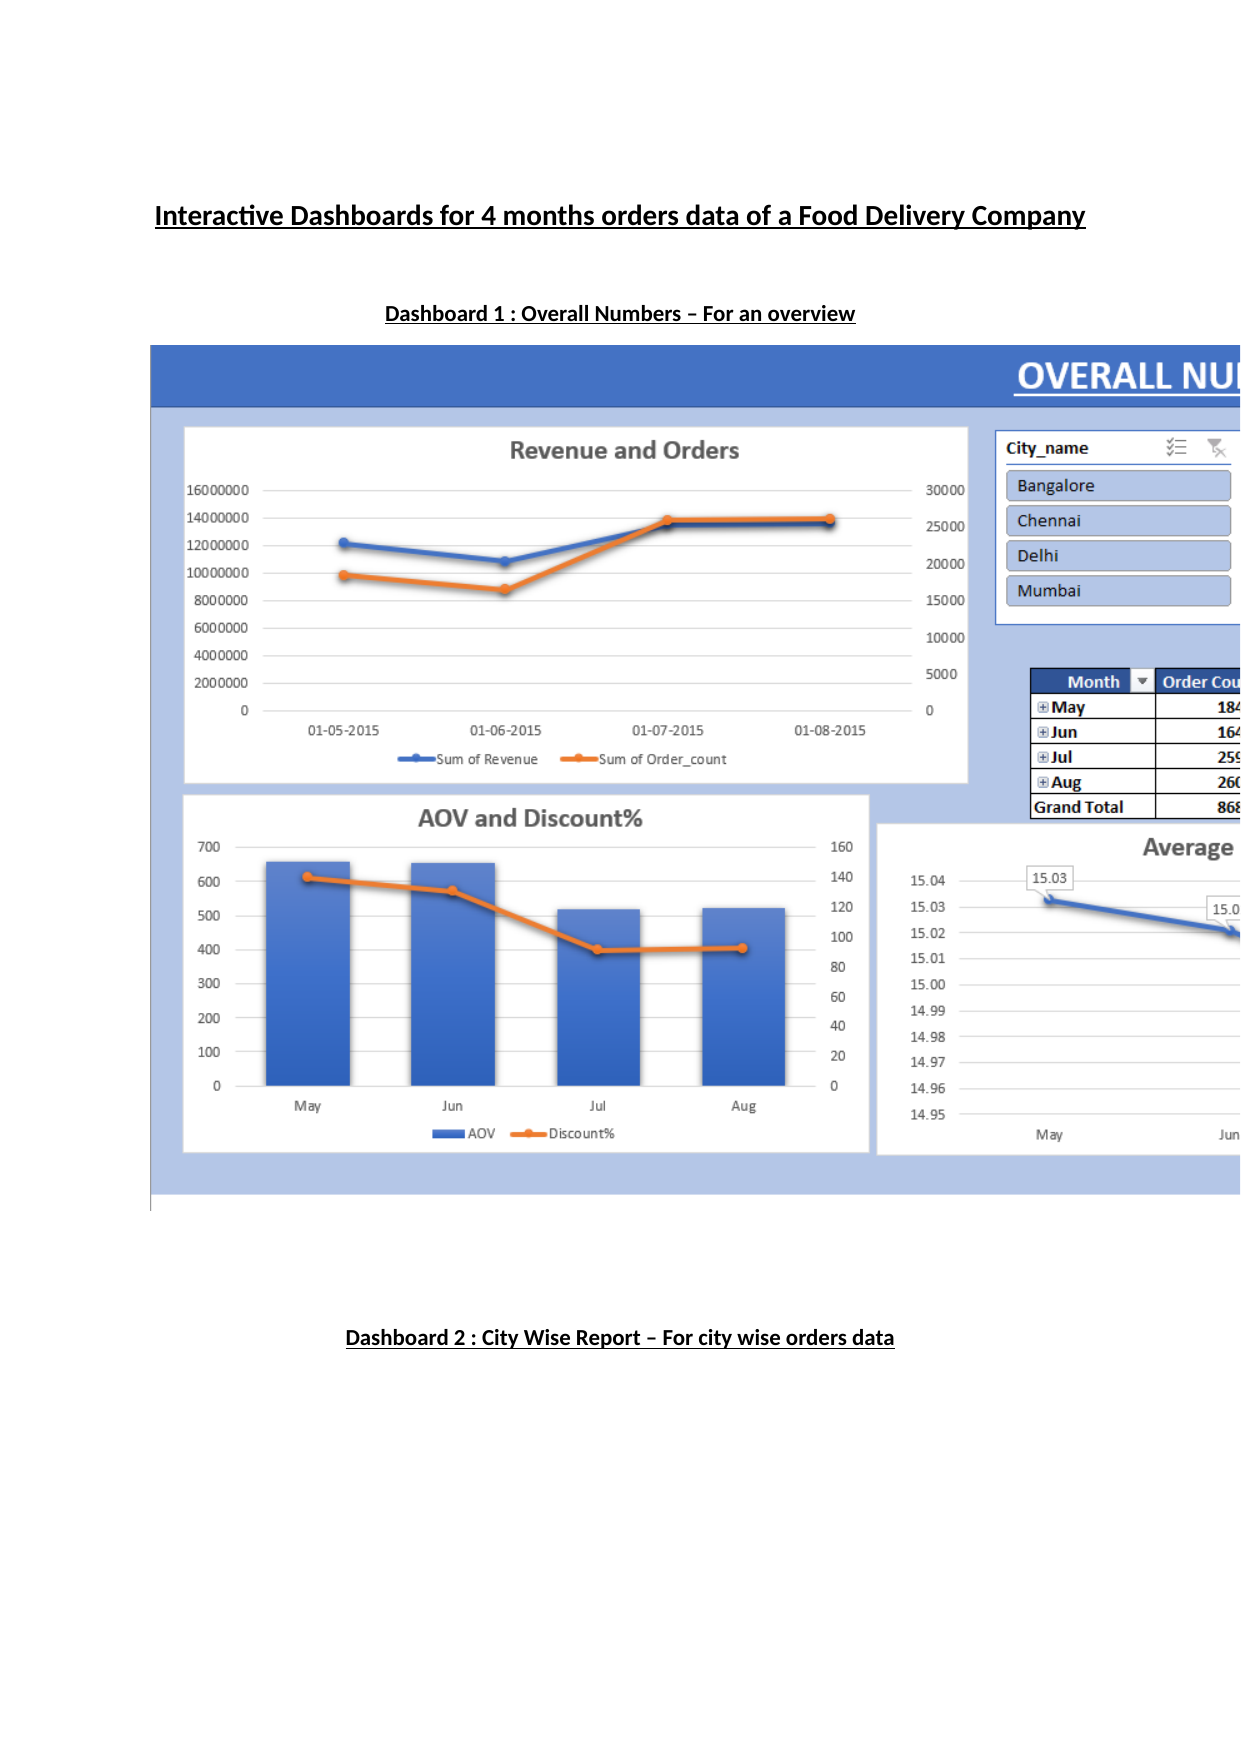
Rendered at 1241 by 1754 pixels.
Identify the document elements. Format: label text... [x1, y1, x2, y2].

picture [150, 345, 1241, 1211]
text Dashboard 2 : City Wise Report – For city wise orders data [150, 1323, 1090, 1351]
text Dashboard 1 : Overall Numbers – For an overview [150, 299, 1090, 327]
text Interactive Dashboards for 4 months orders data of a Food Delivery Company [150, 197, 1090, 232]
